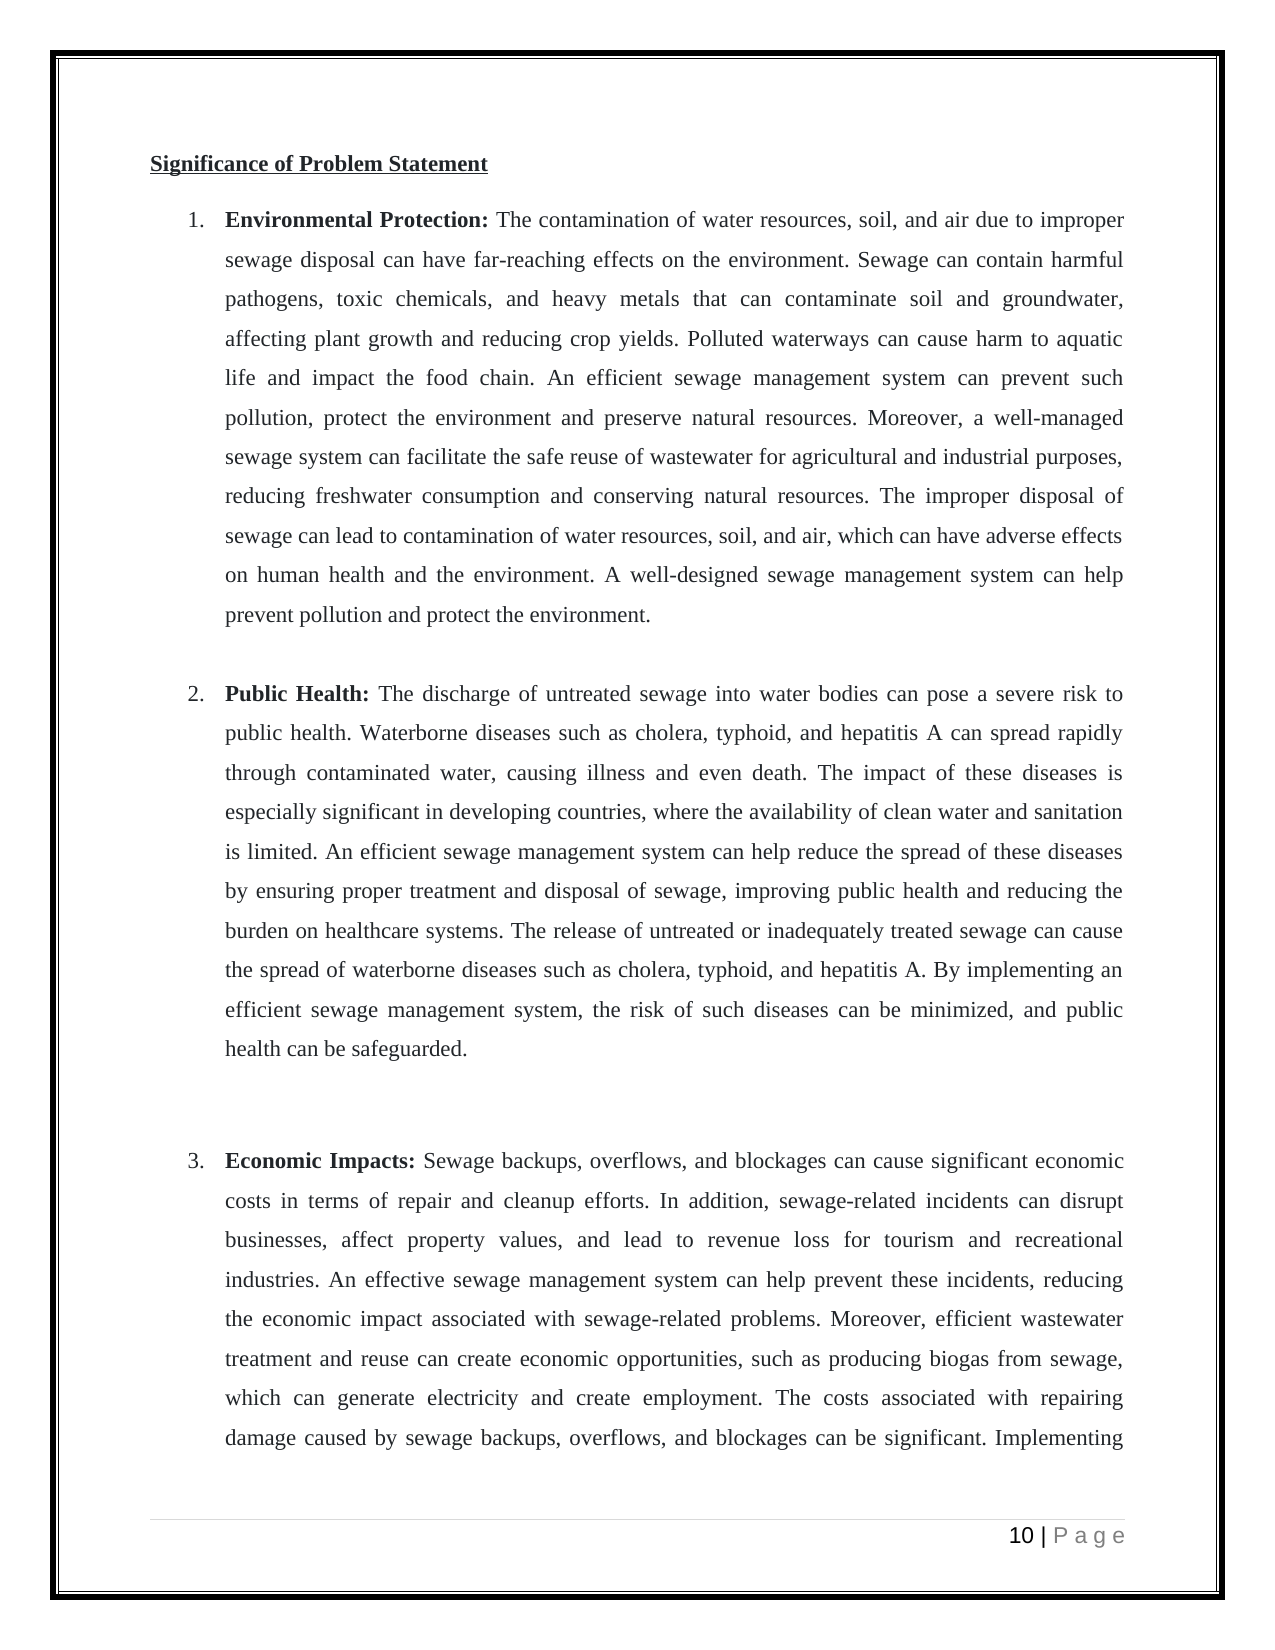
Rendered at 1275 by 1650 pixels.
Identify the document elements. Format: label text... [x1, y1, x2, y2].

list Public Health: The discharge of untreated sewage into water bodies can pose a severe risk to public health. Waterborne diseases such as cholera, typhoid, and hepatitis A can spread rapidly through contaminated water, causing illness and even death. The impact of these diseases is especially significant in developing countries, where the availability of clean water and sanitation is limited. An efficient sewage management system can help reduce the spread of these diseases by ensuring proper treatment and disposal of sewage, improving public health and reducing the burden on healthcare systems. The release of untreated or inadequately treated sewage can cause the spread of waterborne diseases such as cholera, typhoid, and hepatitis A. By implementing an efficient sewage management system, the risk of such diseases can be minimized, and public health can be safeguarded. [187, 680, 1125, 1062]
text Significance of Problem Statement [150, 150, 1125, 176]
list Environmental Protection: The contamination of water resources, soil, and air due to improper sewage disposal can have far-reaching effects on the environment. Sewage can contain harmful pathogens, toxic chemicals, and heavy metals that can contaminate soil and groundwater, affecting plant growth and reducing crop yields. Polluted waterways can cause harm to aquatic life and impact the food chain. An efficient sewage management system can prevent such pollution, protect the environment and preserve natural resources. Moreover, a well-managed sewage system can facilitate the safe reuse of wastewater for agricultural and industrial purposes, reducing freshwater consumption and conserving natural resources. The improper disposal of sewage can lead to contamination of water resources, soil, and air, which can have adverse effects on human health and the environment. A well-designed sewage management system can help prevent pollution and protect the environment. [187, 206, 1125, 627]
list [187, 1147, 1125, 1450]
